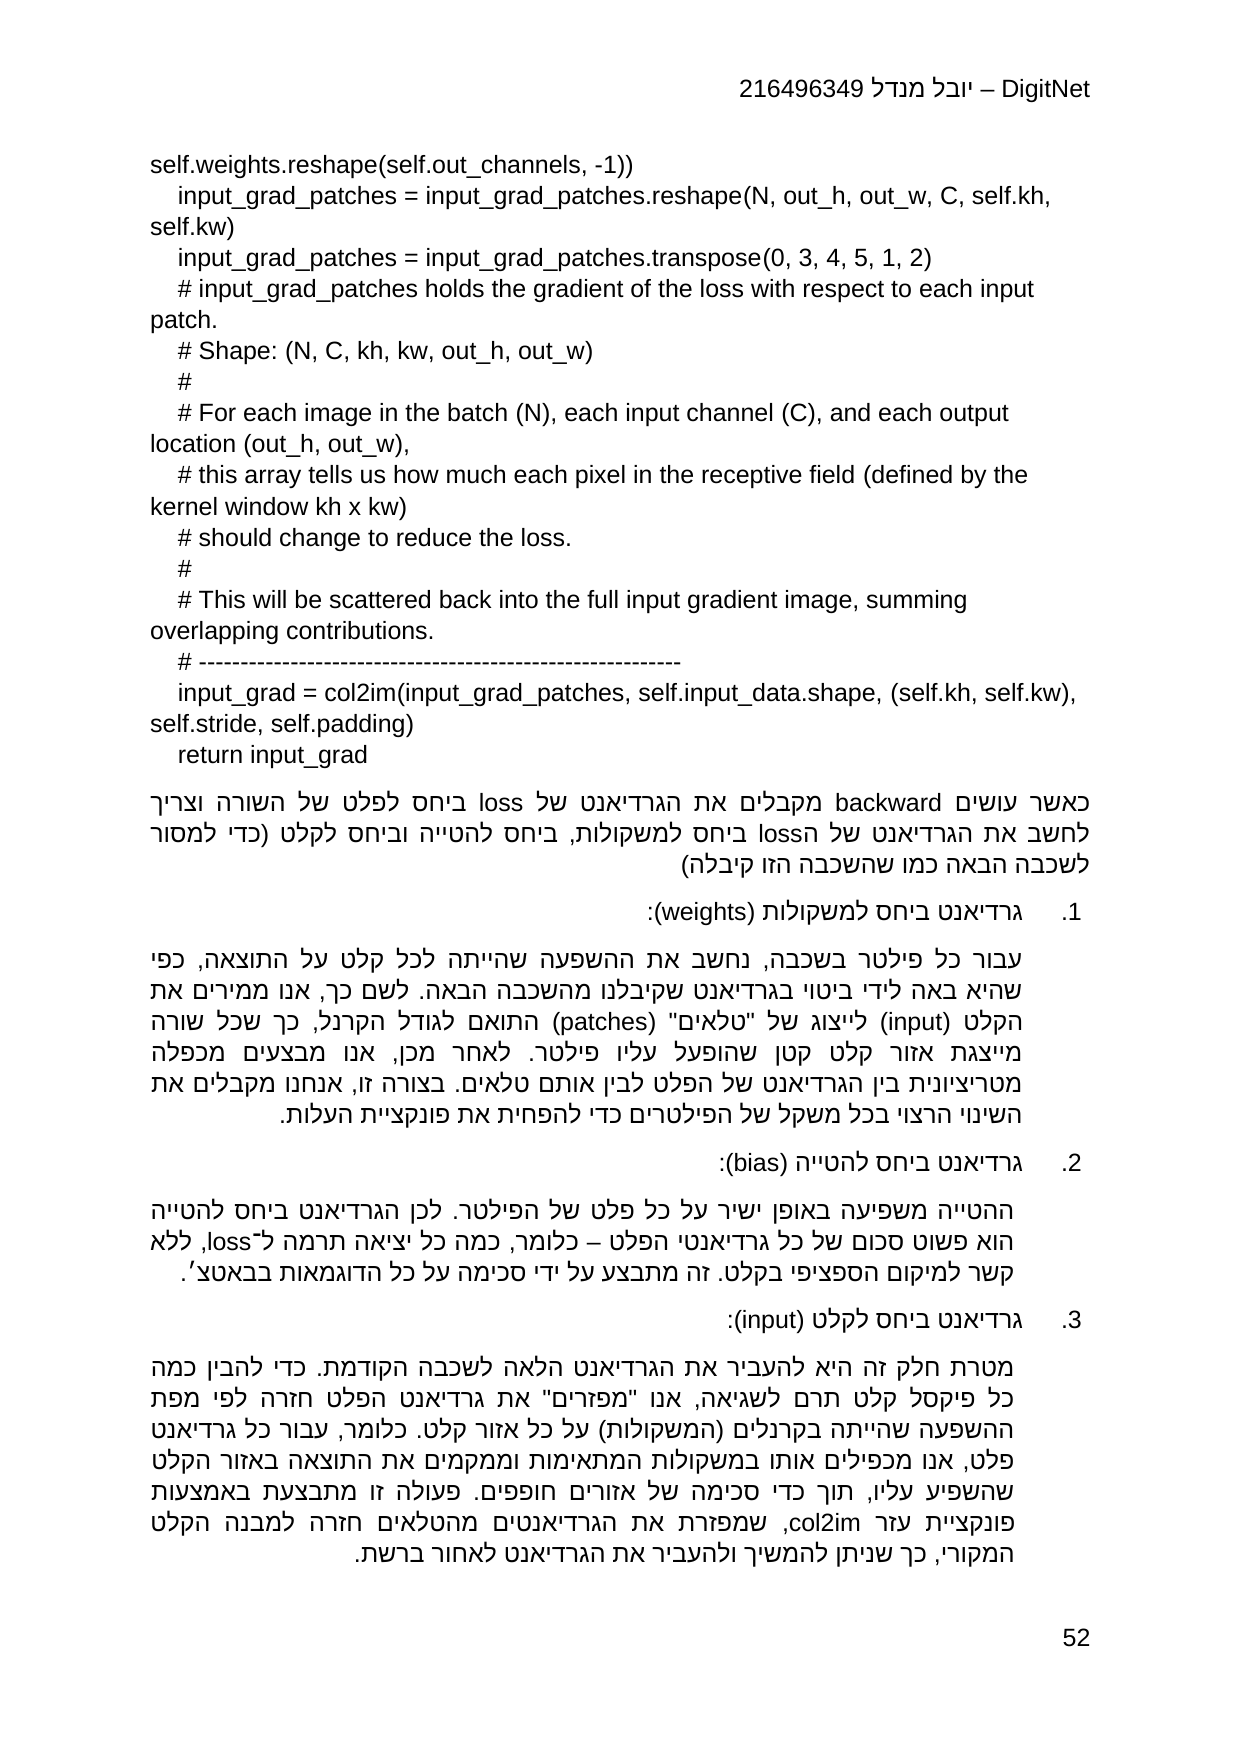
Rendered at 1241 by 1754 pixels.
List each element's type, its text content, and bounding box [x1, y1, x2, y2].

list גרדיאנט ביחס להטייה (bias): [150, 1148, 1061, 1177]
text ההטייה משפיעה באופן ישיר על כל פלט של הפילטר. לכן הגרדיאנט ביחס להטייה הוא פשוט סכום של כל גרדיאנטי הפלט – כלומר, כמה כל יציאה תרמה ל־loss, ללא קשר למיקום הספציפי בקלט. זה מתבצע על ידי סכימה על כל הדוגמאות בבאטצ׳. [150, 1196, 1015, 1286]
list גרדיאנט ביחס לקלט (input): [150, 1305, 1061, 1334]
list גרדיאנט ביחס למשקולות (weights): [150, 897, 1061, 926]
text כאשר עושים backward מקבלים את הגרדיאנט של loss ביחס לפלט של השורה וצריך לחשב את הגרדיאנט של הloss ביחס למשקולות, ביחס להטייה וביחס לקלט (כדי למסור לשכבה הבאה כמו שהשכבה הזו קיבלה) [150, 787, 1090, 878]
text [150, 150, 1090, 768]
text מטרת חלק זה היא להעביר את הגרדיאנט הלאה לשכבה הקודמת. כדי להבין כמה כל פיקסל קלט תרם לשגיאה, אנו "מפזרים" את גרדיאנט הפלט חזרה לפי מפת ההשפעה שהייתה בקרנלים (המשקולות) על כל אזור קלט. כלומר, עבור כל גרדיאנט פלט, אנו מכפילים אותו במשקולות המתאימות וממקמים את התוצאה באזור הקלט שהשפיע עליו, תוך כדי סכימה של אזורים חופפים. פעולה זו מתבצעת באמצעות פונקציית עזר col2im, שמפזרת את הגרדיאנטים מהטלאים חזרה למבנה הקלט המקורי, כך שניתן להמשיך ולהעביר את הגרדיאנט לאחור ברשת. [150, 1353, 1015, 1568]
text עבור כל פילטר בשכבה, נחשב את ההשפעה שהייתה לכל קלט על התוצאה, כפי שהיא באה לידי ביטוי בגרדיאנט שקיבלנו מהשכבה הבאה. לשם כך, אנו ממירים את הקלט (input) לייצוג של "טלאים" (patches) התואם לגודל הקרנל, כך שכל שורה מייצגת אזור קלט קטן שהופעל עליו פילטר. לאחר מכן, אנו מבצעים מכפלה מטריציונית בין הגרדיאנט של הפלט לבין אותם טלאים. בצורה זו, אנחנו מקבלים את השינוי הרצוי בכל משקל של הפילטרים כדי להפחית את פונקציית העלות. [150, 945, 1023, 1129]
